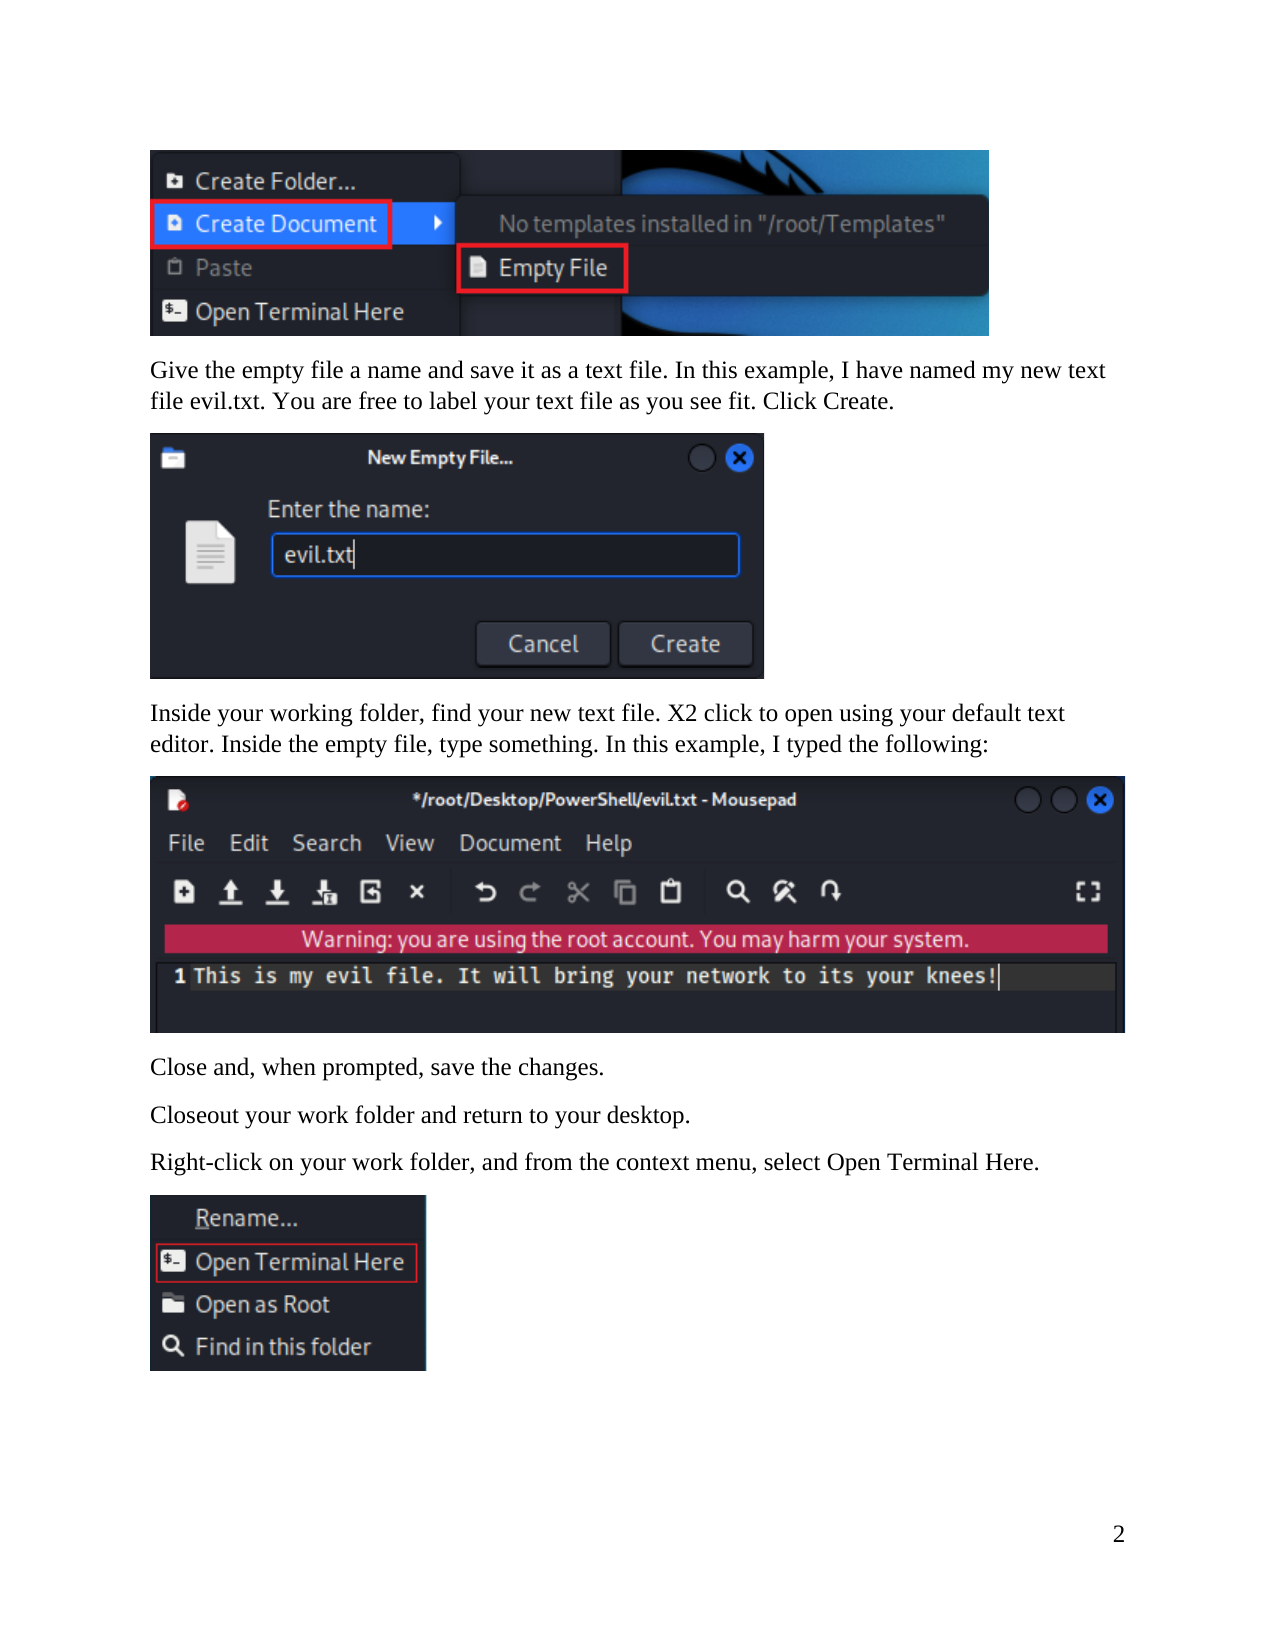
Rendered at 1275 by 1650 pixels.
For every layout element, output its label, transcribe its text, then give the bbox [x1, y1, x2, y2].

text Inside your working folder, find your new text file. X2 click to open using your default text editor. Inside the empty file, type something. In this example, I typed the following: [150, 698, 1125, 758]
picture [150, 776, 1125, 1033]
text Closeout your work folder and return to your desktop. [150, 1100, 1125, 1128]
text Give the empty file a name and save it as a text file. In this example, I have named my new text file evil.txt. You are free to label your text file as you see fit. Click Create. [150, 355, 1125, 415]
text Close and, when prompted, save the changes. [150, 1052, 1125, 1081]
text Right-click on your work folder, and from the context menu, select Open Terminal Here. [150, 1147, 1125, 1176]
picture [150, 433, 765, 679]
picture [150, 150, 989, 336]
picture [150, 1195, 427, 1371]
